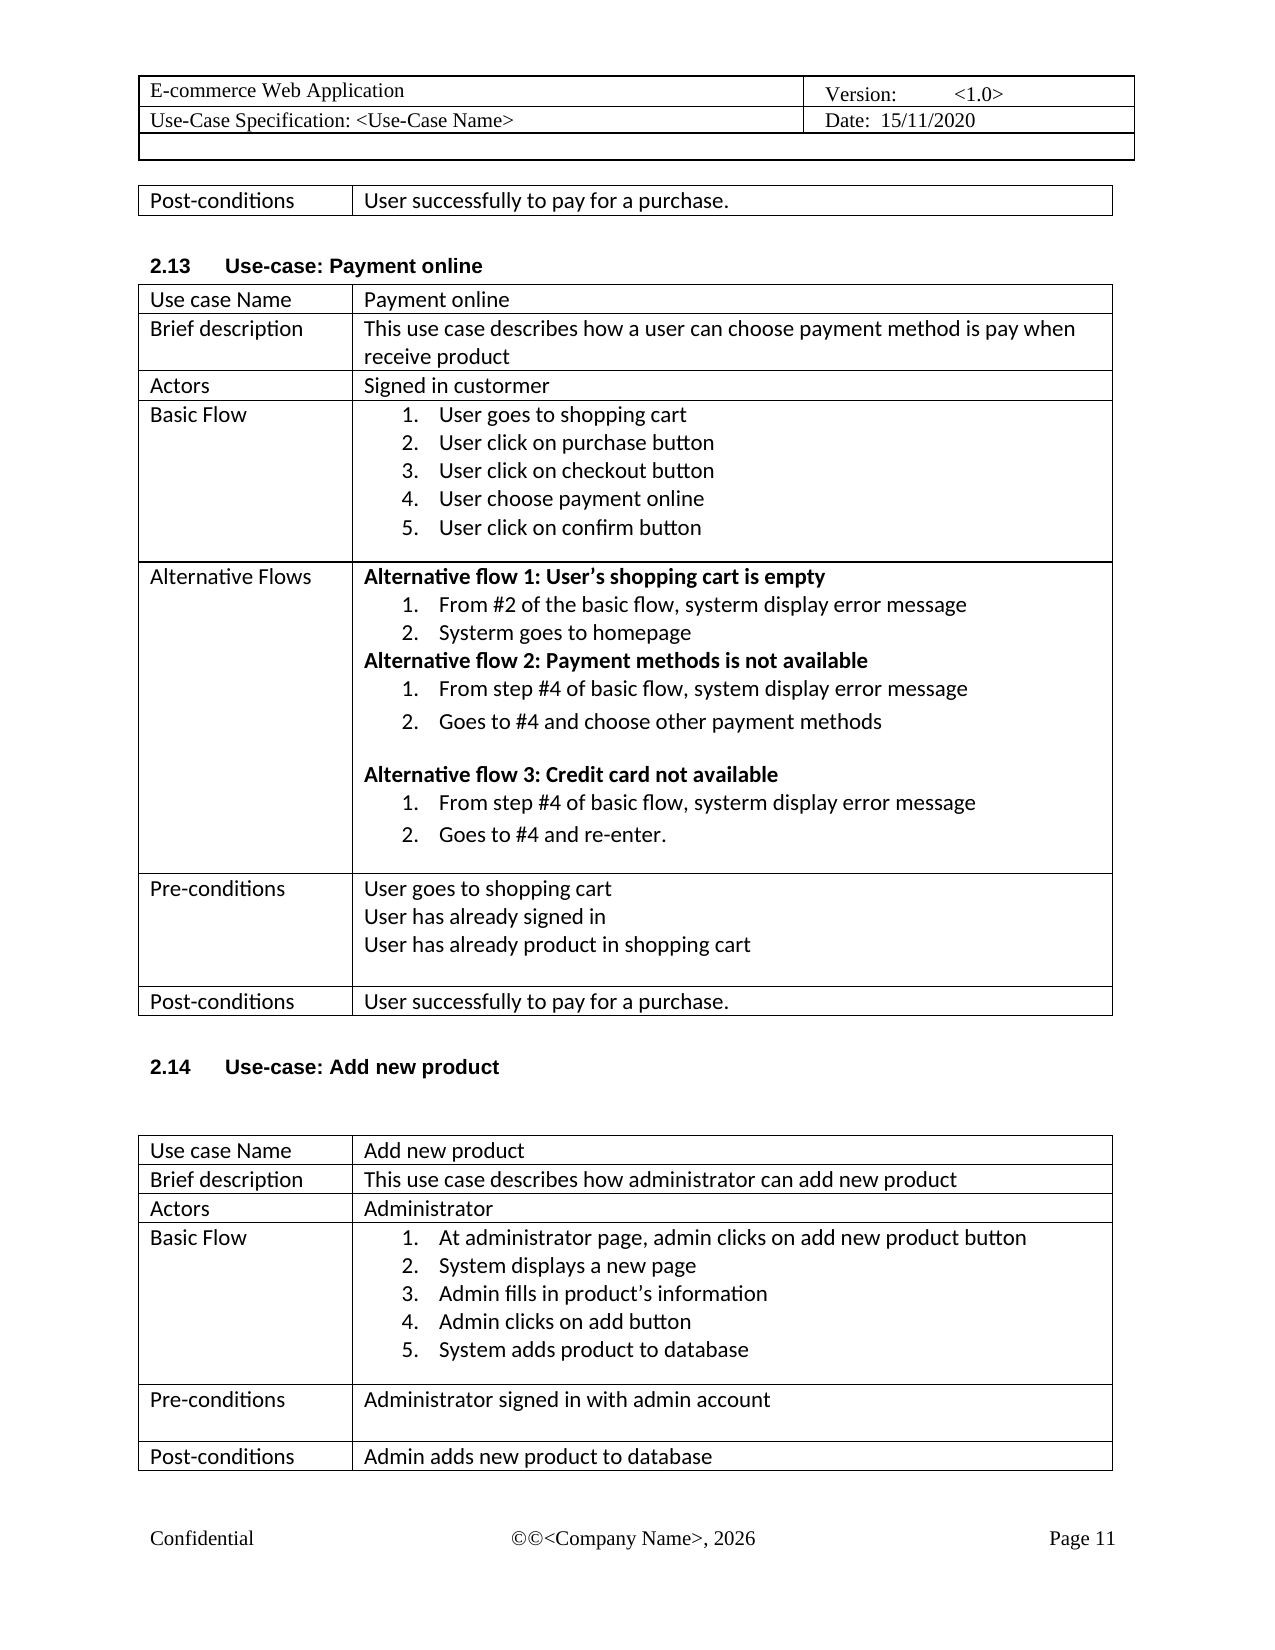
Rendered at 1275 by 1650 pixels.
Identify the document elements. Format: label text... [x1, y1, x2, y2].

table_cell Basic Flow [139, 401, 352, 561]
table_header Add new product [353, 1136, 1112, 1164]
table_cell User successfully to pay for a purchase. [353, 186, 1112, 214]
table_header Payment online [353, 285, 1112, 313]
table_cell This use case describes how a user can choose payment method is pay when receive product [353, 314, 1112, 370]
table_cell Signed in custormer [353, 371, 1112, 399]
table_cell At administrator page, admin clicks on add new product button System displays a new page Admin fills in product’s information Admin clicks on add button System adds product to database [353, 1223, 1112, 1384]
table_cell Basic Flow [139, 1223, 352, 1384]
table_cell Admin adds new product to database [353, 1442, 1112, 1470]
table_header Use case Name [139, 1136, 352, 1164]
table_cell Pre-conditions [139, 874, 352, 986]
table_cell Pre-conditions [139, 1385, 352, 1441]
table_cell Brief description [139, 314, 352, 370]
table_cell Alternative Flows [139, 563, 352, 873]
table_cell Administrator [353, 1194, 1112, 1222]
table_cell Post-conditions [139, 987, 352, 1015]
table_cell Alternative flow 1: User’s shopping cart is empty From #2 of the basic flow, systerm display error message Systerm goes to homepage Alternative flow 2: Payment methods is not available From step #4 of basic flow, system display error message Goes to #4 and choose other payment methods Alternative flow 3: Credit card not available From step #4 of basic flow, systerm display error message Goes to #4 and re-enter. [353, 563, 1112, 873]
subtitle Use-case: Payment online [150, 253, 1125, 278]
subtitle Use-case: Add new product [150, 1053, 1125, 1078]
table_cell This use case describes how administrator can add new product [353, 1165, 1112, 1193]
table_cell Actors [139, 1194, 352, 1222]
table_cell Post-conditions [139, 186, 352, 214]
table_header Use case Name [139, 285, 352, 313]
table_cell Brief description [139, 1165, 352, 1193]
table_cell User successfully to pay for a purchase. [353, 987, 1112, 1015]
table_cell Actors [139, 371, 352, 399]
table_cell User goes to shopping cart User click on purchase button User click on checkout button User choose payment online User click on confirm button [353, 401, 1112, 561]
table_cell Post-conditions [139, 1442, 352, 1470]
table_cell Administrator signed in with admin account [353, 1385, 1112, 1441]
table_cell User goes to shopping cart User has already signed in User has already product in shopping cart [353, 874, 1112, 986]
